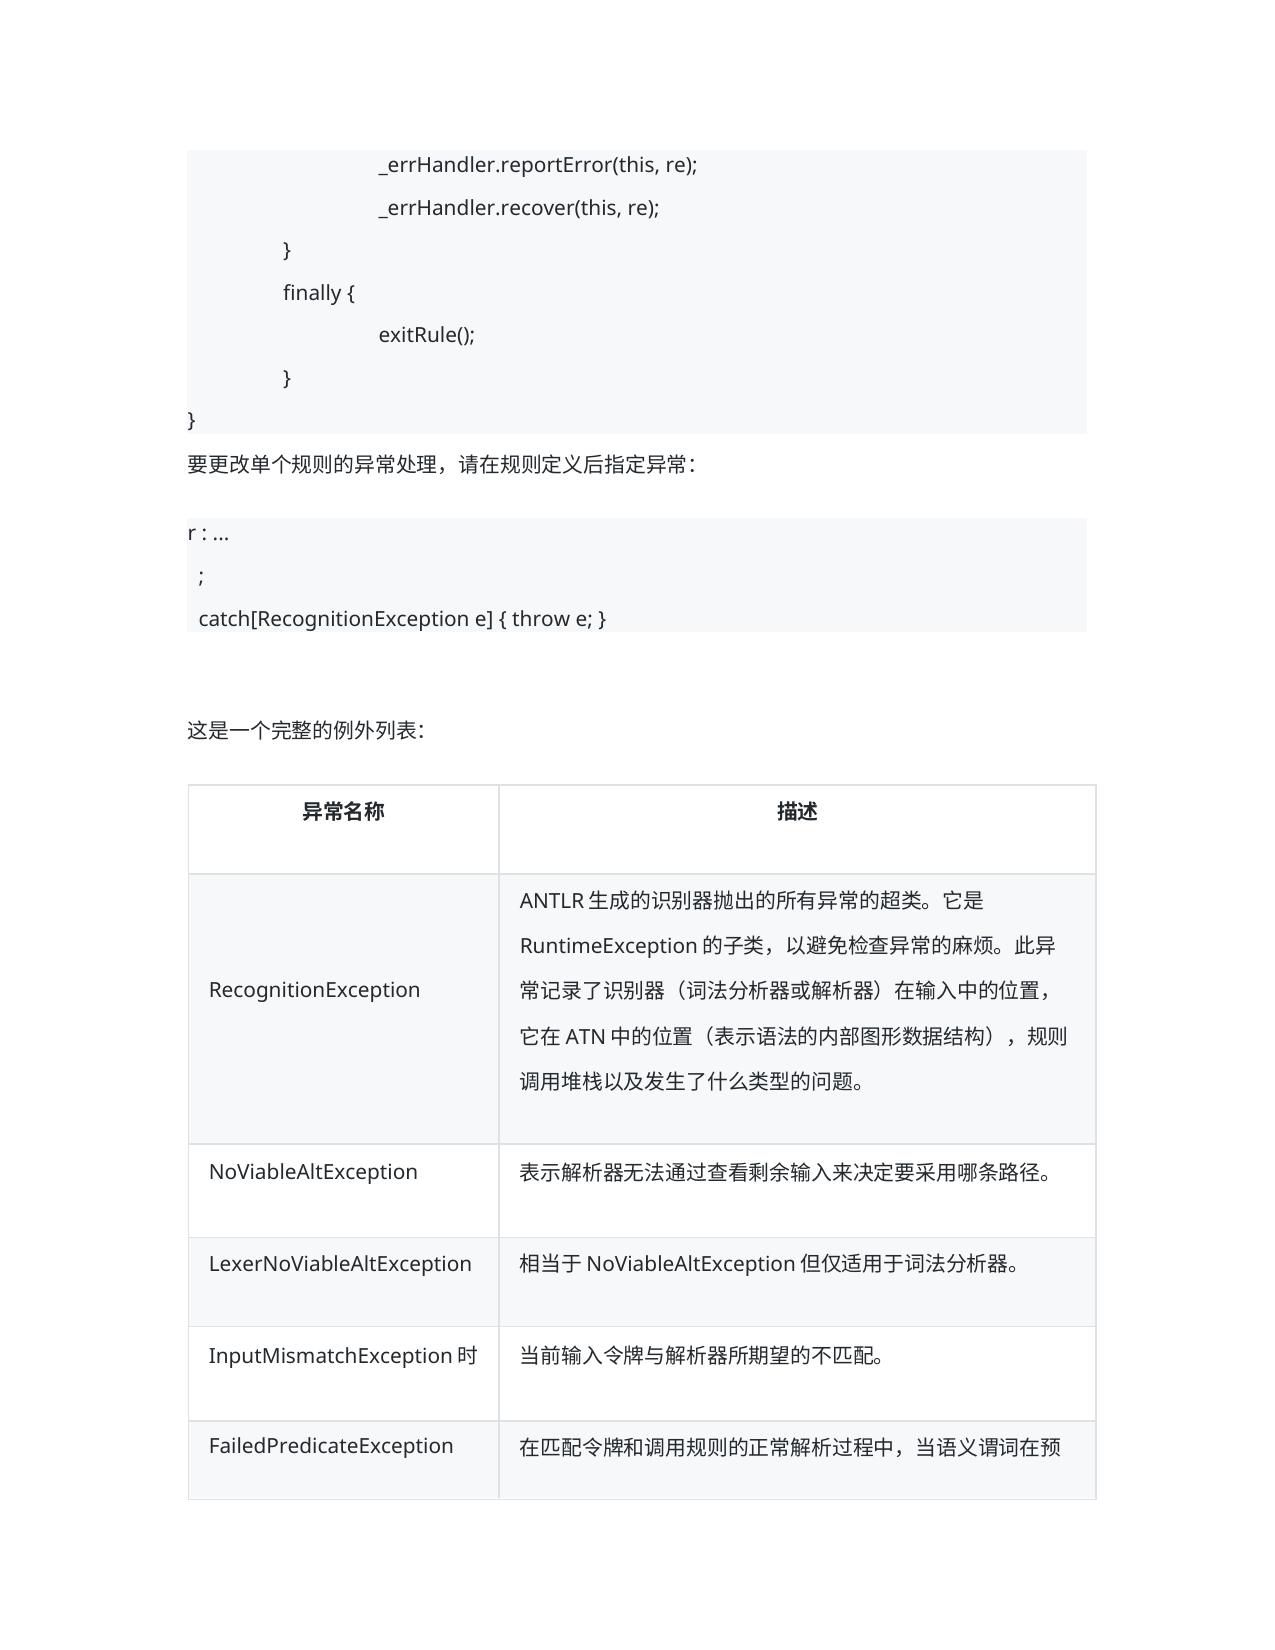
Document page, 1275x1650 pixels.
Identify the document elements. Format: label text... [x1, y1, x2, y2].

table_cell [500, 1422, 1095, 1498]
table_cell InputMismatchException时 [189, 1327, 498, 1420]
table_header 异常名称 [189, 786, 498, 873]
table_header 描述 [500, 786, 1095, 873]
text finally { [187, 278, 1087, 306]
text _errHandler.reportError(this, re); [187, 150, 1087, 178]
table_cell NoViableAltException [189, 1145, 498, 1237]
table_cell RecognitionException [189, 875, 498, 1143]
text _errHandler.recover(this, re); [187, 193, 1087, 221]
text } [187, 235, 1087, 264]
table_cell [189, 1422, 498, 1498]
text 要更改单个规则的异常处理，请在规则定义后指定异常： [187, 448, 1087, 478]
text ; [187, 561, 1087, 589]
text 这是一个完整的例外列表： [187, 714, 1087, 744]
text } [187, 406, 1087, 434]
table_cell 表示解析器无法通过查看剩余输入来决定要采用哪条路径。 [500, 1145, 1095, 1237]
text r : ... [187, 518, 1087, 547]
table_cell 相当于NoViableAltException但仅适用于词法分析器。 [500, 1238, 1095, 1326]
text } [187, 363, 1087, 391]
table_cell LexerNoViableAltException [189, 1238, 498, 1326]
text exitRule(); [187, 320, 1087, 349]
text catch[RecognitionException e] { throw e; } [187, 604, 1087, 632]
table_cell ANTLR生成的识别器抛出的所有异常的超类。它是RuntimeException的子类，以避免检查异常的麻烦。此异常记录了识别器（词法分析器或解析器）在输入中的位置，它在ATN中的位置（表示语法的内部图形数据结构），规则调用堆栈以及发生了什么类型的问题。 [500, 875, 1095, 1143]
table_cell 当前输入令牌与解析器所期望的不匹配。 [500, 1327, 1095, 1420]
